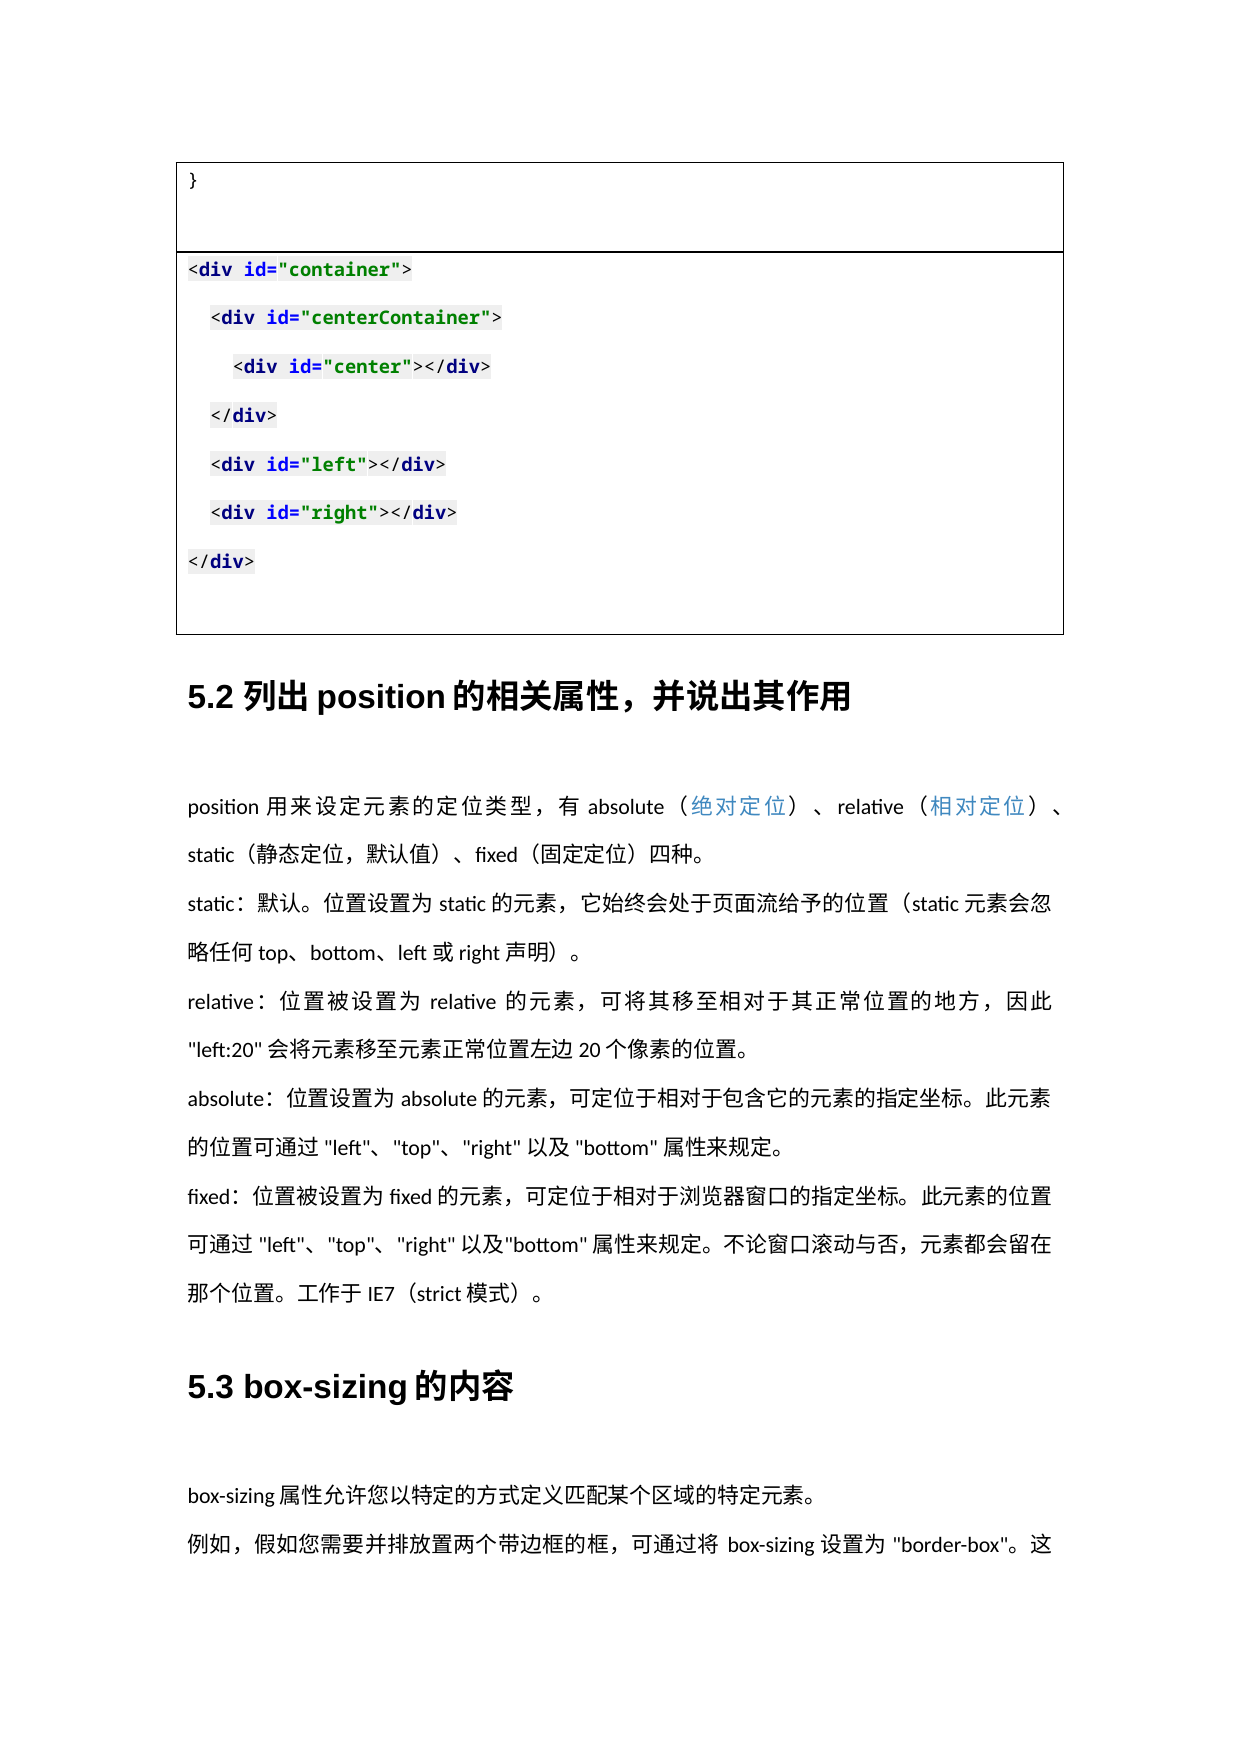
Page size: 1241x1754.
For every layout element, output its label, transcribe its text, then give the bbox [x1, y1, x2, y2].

text position用来设定元素的定位类型，有absolute（绝对定位）、relative（相对定位）、static（静态定位，默认值）、fixed（固定定位）四种。 static：默认。位置设置为 static 的元素，它始终会处于页面流给予的位置（static 元素会忽略任何 top、bottom、left 或 right 声明）。 relative：位置被设置为 relative 的元素，可将其移至相对于其正常位置的地方，因此 "left:20" 会将元素移至元素正常位置左边 20 个像素的位置。 absolute：位置设置为 absolute 的元素，可定位于相对于包含它的元素的指定坐标。此元素的位置可通过 "left"、"top"、"right" 以及 "bottom" 属性来规定。 fixed：位置被设置为 fixed 的元素，可定位于相对于浏览器窗口的指定坐标。此元素的位置可通过 "left"、"top"、"right" 以及"bottom" 属性来规定。不论窗口滚动与否，元素都会留在那个位置。工作于 IE7（strict 模式）。 [187, 788, 1053, 1308]
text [187, 1526, 1053, 1559]
subtitle 5.3 box-sizing的内容 [187, 1351, 1053, 1416]
subtitle 列出position的相关属性，并说出其作用 [187, 662, 1053, 727]
table_cell <div id="container"> <div id="centerContainer"> <div id="center"></div> </div> <div id="left"></div> <div id="right"></div> </div> [177, 253, 1063, 633]
text box-sizing 属性允许您以特定的方式定义匹配某个区域的特定元素。 [187, 1478, 1053, 1511]
